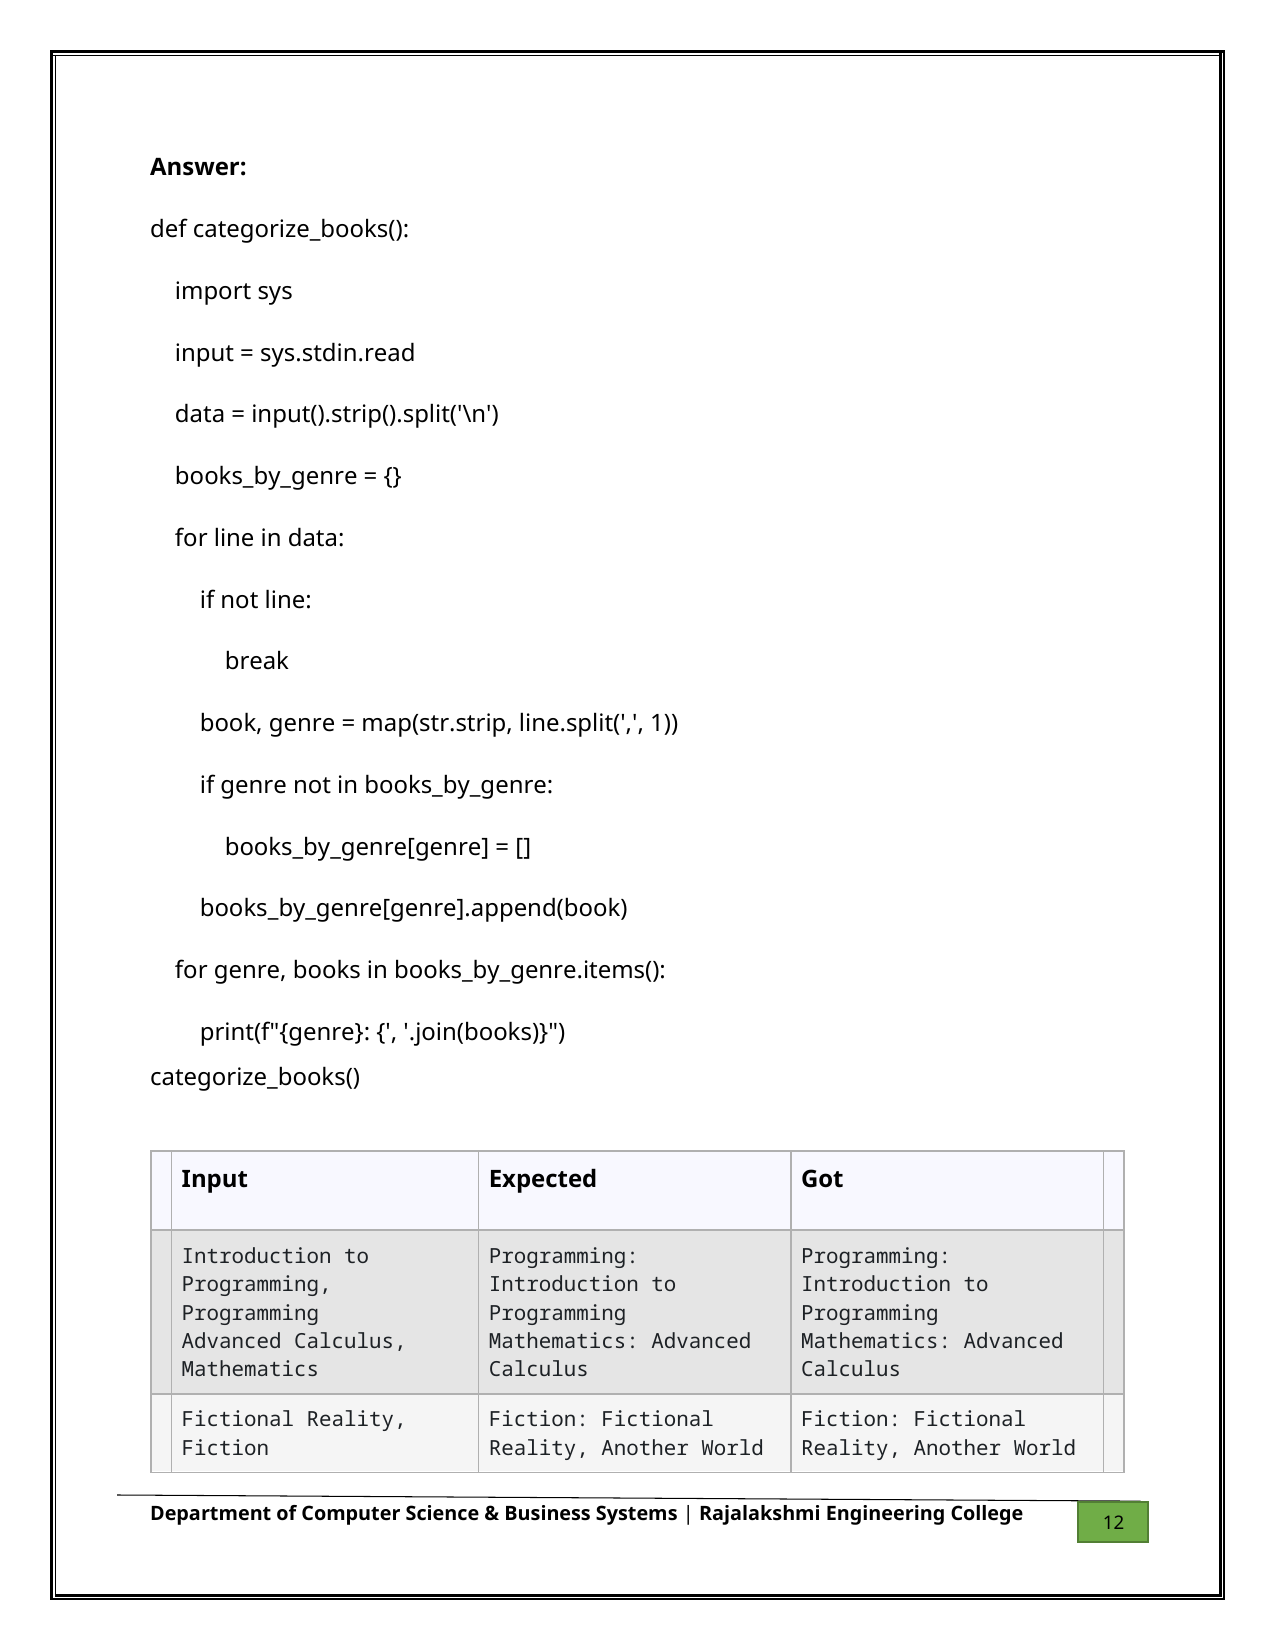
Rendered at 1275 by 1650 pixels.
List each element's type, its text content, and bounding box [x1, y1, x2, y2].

table_cell [1104, 1395, 1123, 1471]
text for line in data: [150, 521, 1125, 553]
text books_by_genre = {} [150, 459, 1125, 491]
table_cell Programming: Introduction to Programming Mathematics: Advanced Calculus [792, 1231, 1103, 1393]
text for genre, books in books_by_genre.items(): [150, 953, 1125, 986]
text books_by_genre[genre].append(book) [150, 891, 1125, 924]
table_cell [792, 1395, 1103, 1471]
text import sys [150, 273, 1125, 306]
text break [150, 644, 1125, 677]
text if not line: [150, 582, 1125, 615]
table_cell [152, 1395, 171, 1471]
text print(f"{genre}: {', '.join(books)}") [150, 1015, 1125, 1047]
text data = input().strip().split('\n') [150, 397, 1125, 430]
text books_by_genre[genre] = [] [150, 829, 1125, 862]
table_cell [1104, 1231, 1123, 1393]
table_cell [172, 1395, 478, 1471]
table_header [152, 1152, 171, 1229]
text categorize_books() [150, 1060, 1125, 1092]
table_cell [152, 1231, 171, 1393]
table_header Got [792, 1152, 1103, 1229]
text book, genre = map(str.strip, line.split(',', 1)) [150, 706, 1125, 738]
table_header [1104, 1152, 1123, 1229]
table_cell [479, 1395, 790, 1471]
table_header Input [172, 1152, 478, 1229]
table_header Expected [479, 1152, 790, 1229]
text def categorize_books(): [150, 212, 1125, 244]
table_cell Programming: Introduction to Programming Mathematics: Advanced Calculus [479, 1231, 790, 1393]
table_cell Introduction to Programming, Programming Advanced Calculus, Mathematics [172, 1231, 478, 1393]
text Answer: [150, 150, 1125, 183]
text if genre not in books_by_genre: [150, 768, 1125, 800]
text input = sys.stdin.read [150, 335, 1125, 368]
